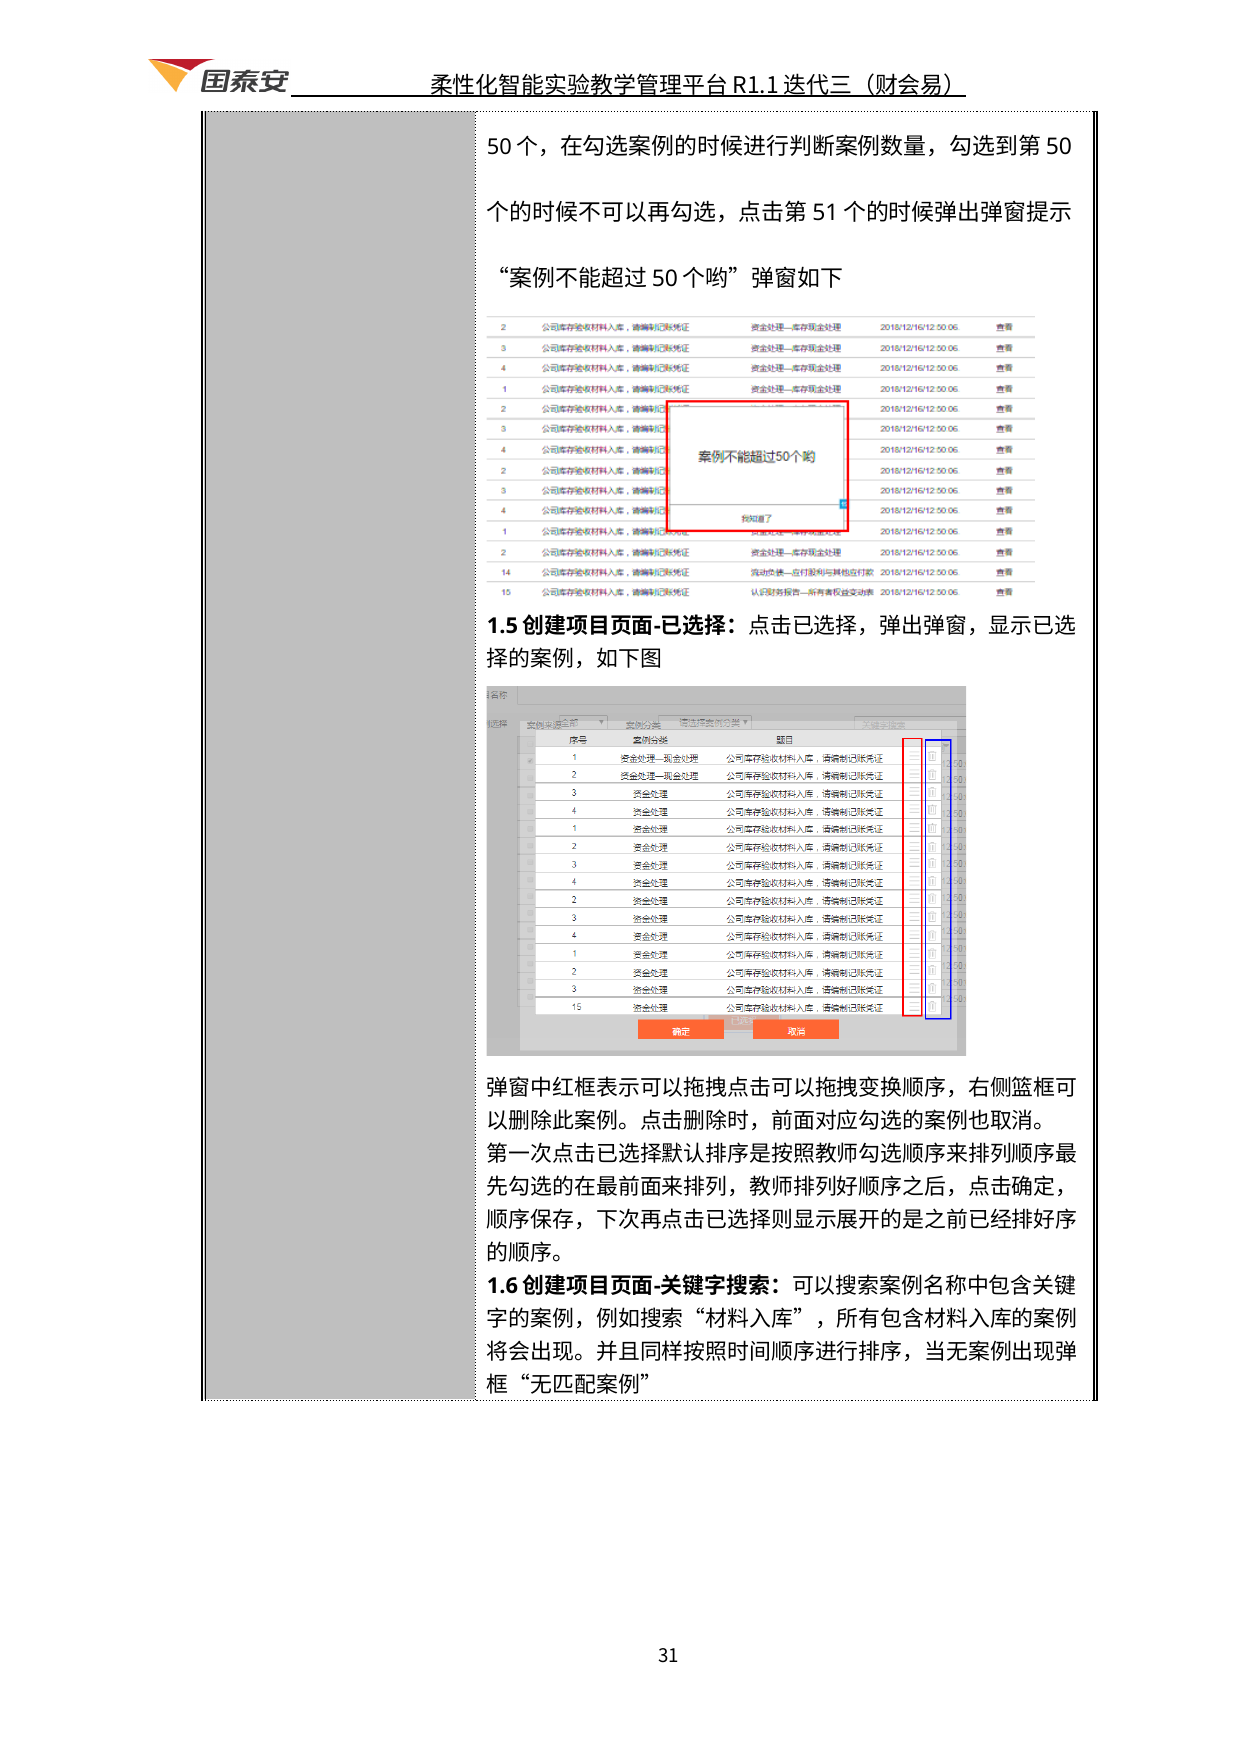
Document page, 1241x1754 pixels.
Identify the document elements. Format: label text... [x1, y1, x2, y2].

picture [486, 686, 967, 1056]
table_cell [475, 111, 1093, 1399]
picture [147, 59, 291, 93]
table_cell 布局图/说明 [206, 111, 475, 1399]
picture [486, 315, 1035, 601]
